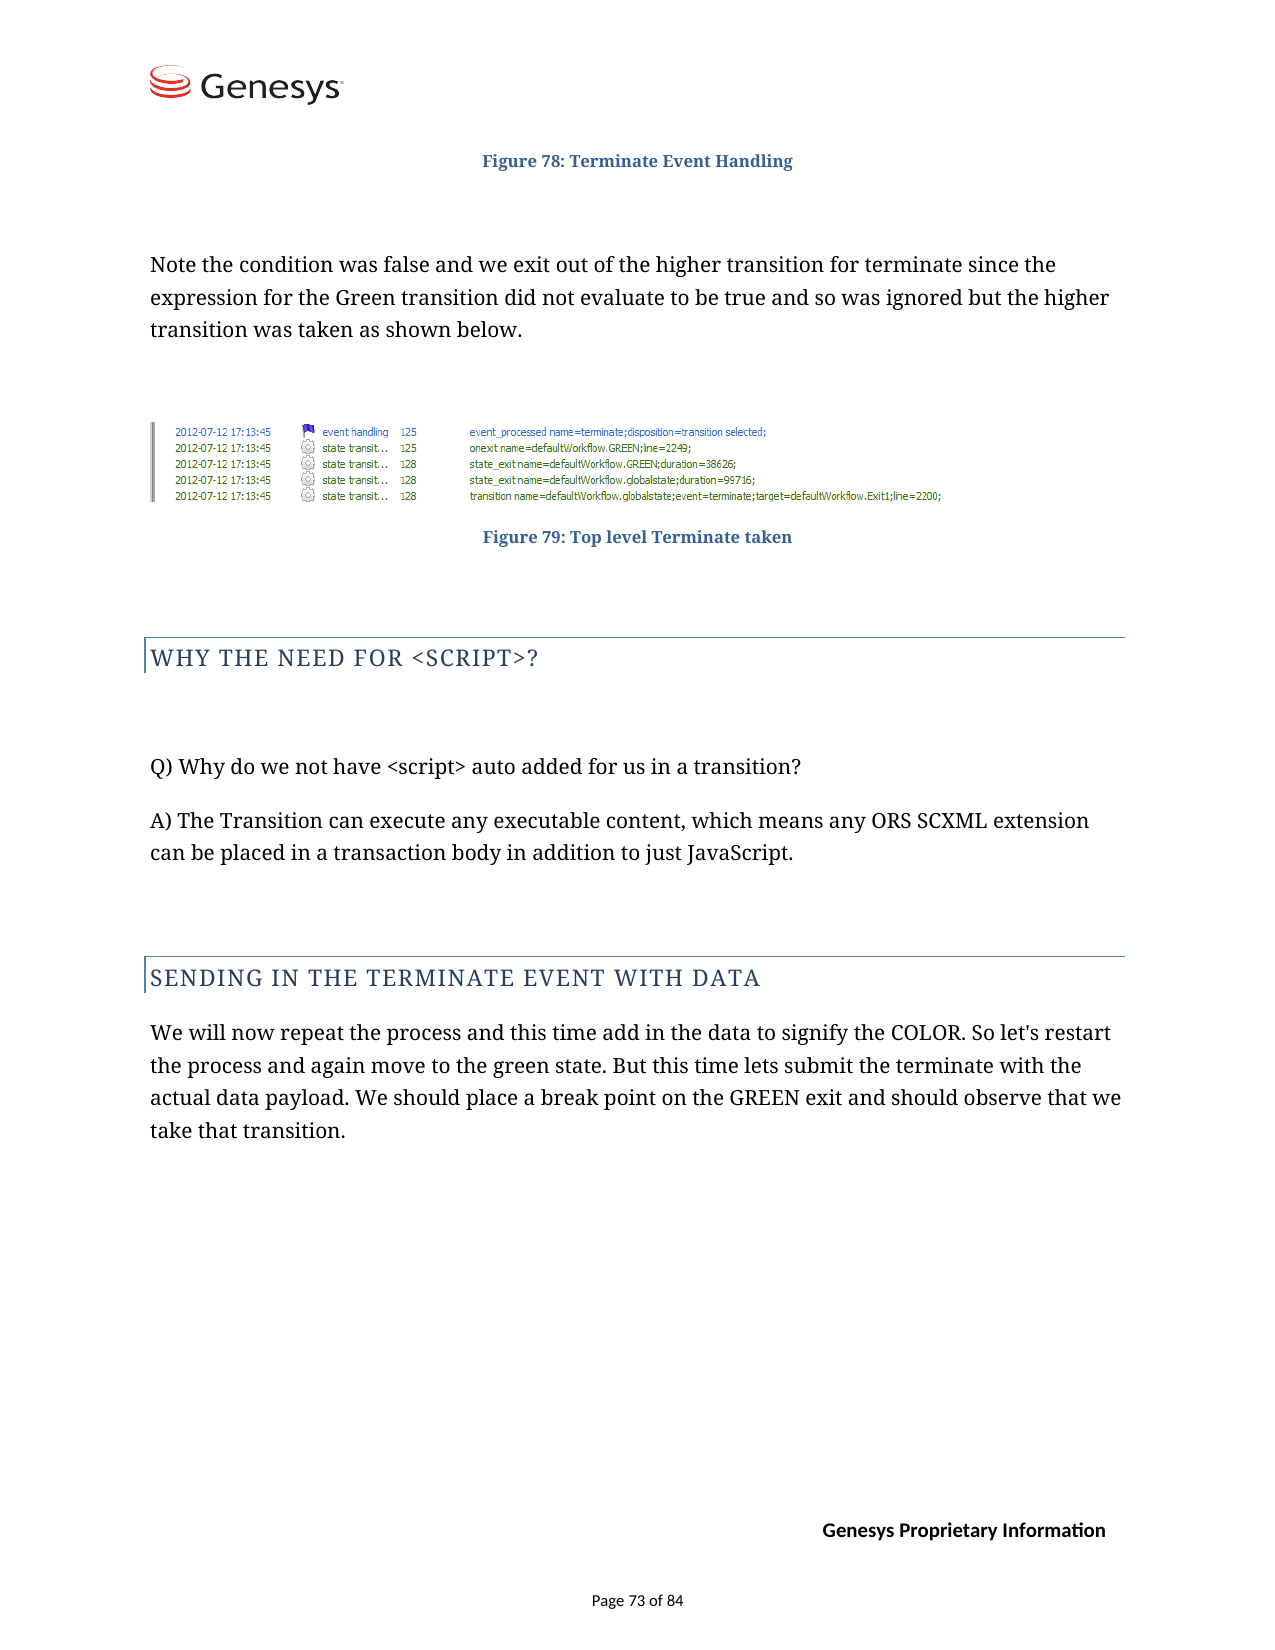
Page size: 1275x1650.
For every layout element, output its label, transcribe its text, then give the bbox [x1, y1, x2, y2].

text We will now repeat the process and this time add in the data to signify the COLOR. So let's restart the process and again move to the green state. But this time lets submit the terminate with the actual data payload. We should place a break point on the GREEN exit and should observe that we take that transition. [150, 1018, 1125, 1144]
picture [150, 422, 1125, 502]
text Q) Why do we not have <script> auto added for us in a transition? [150, 752, 1125, 781]
text Note the condition was false and we exit out of the higher transition for terminate since the expression for the Green transition did not evaluate to be true and so was ignored but the higher transition was taken as shown below. [150, 250, 1125, 344]
subtitle Sending in the terminate event with data [146, 957, 1125, 993]
picture [150, 65, 344, 105]
text A) The Transition can execute any executable content, which means any ORS SCXML extension can be placed in a transaction body in addition to just JavaScript. [150, 806, 1125, 867]
text Figure 78: Terminate Event Handling [150, 150, 1125, 173]
text Figure 79: Top level Terminate taken [150, 526, 1125, 548]
subtitle Why the need for <script>? [146, 638, 1125, 673]
